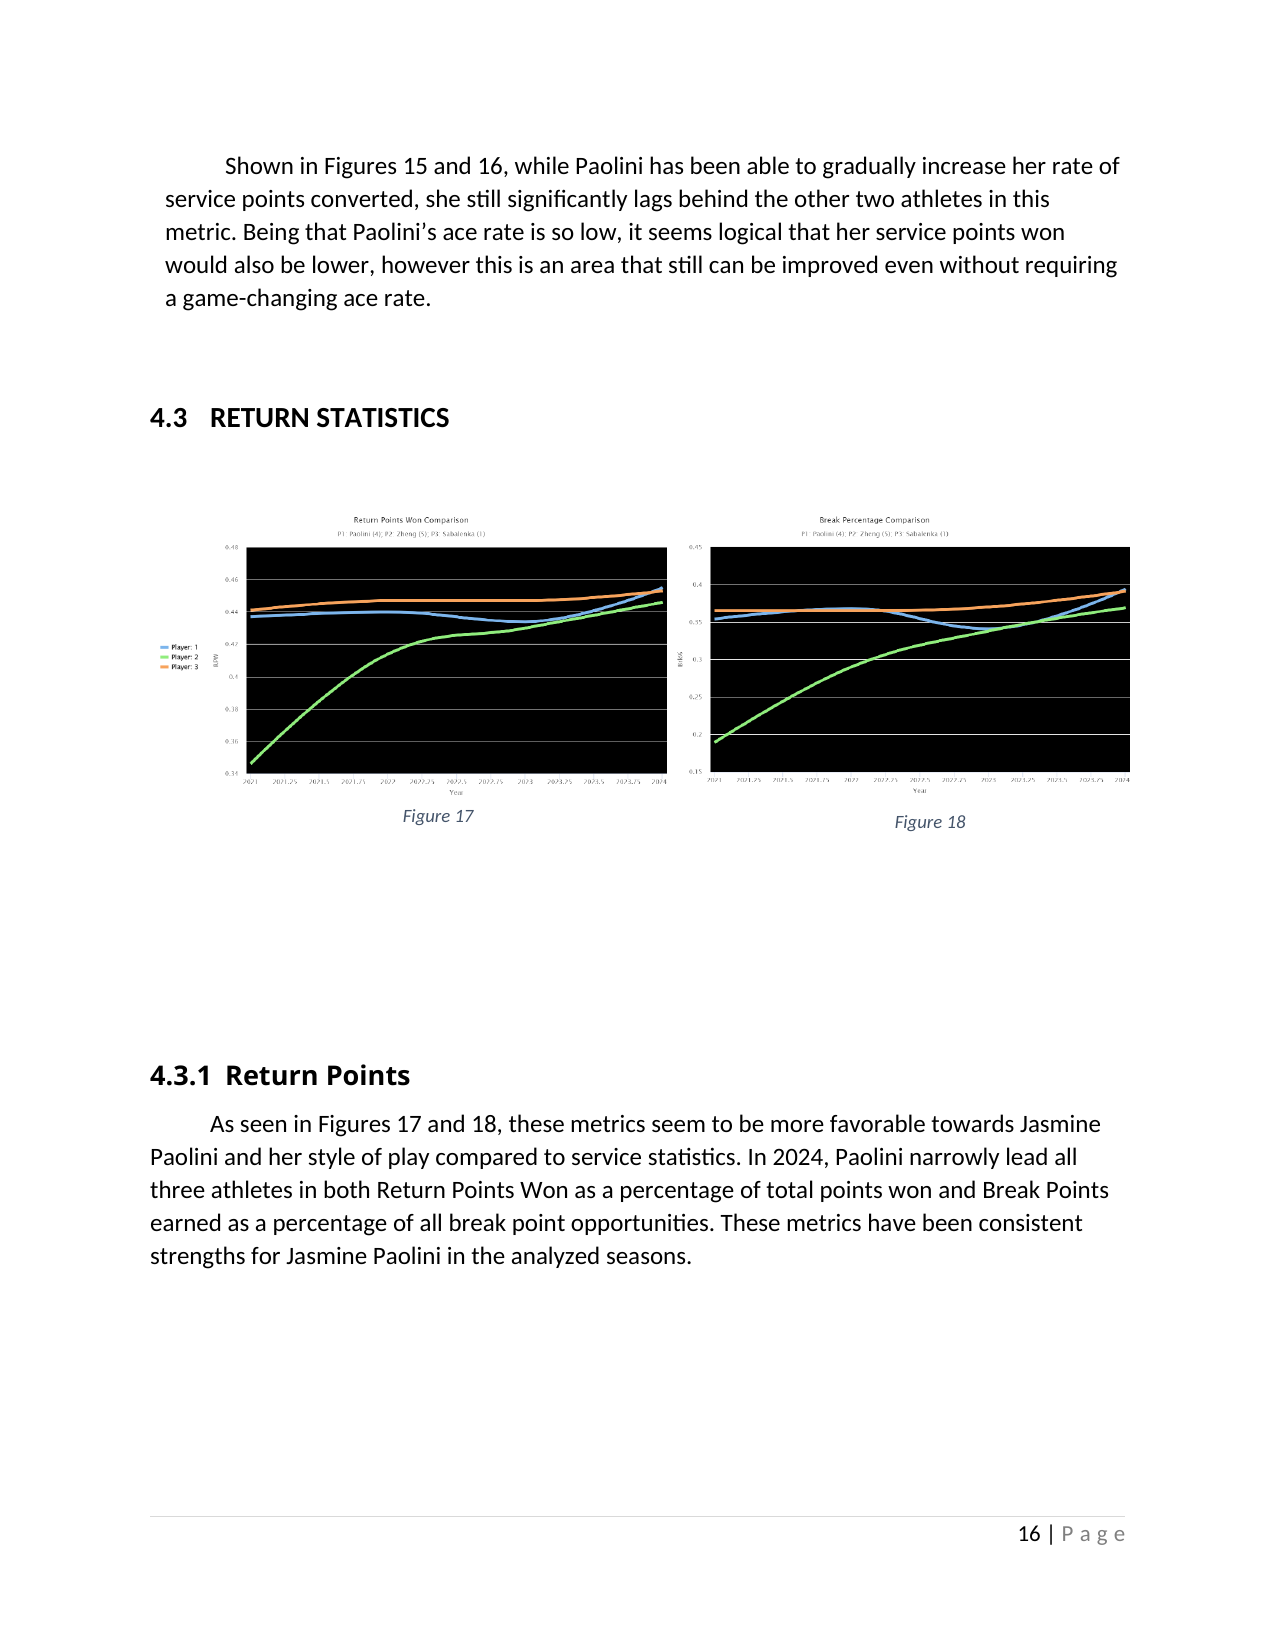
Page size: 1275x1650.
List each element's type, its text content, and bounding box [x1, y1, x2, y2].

text As seen in Figures 17 and 18, these metrics seem to be more favorable towards Jasmine Paolini and her style of play compared to service statistics. In 2024, Paolini narrowly lead all three athletes in both Return Points Won as a percentage of total points won and Break Points earned as a percentage of all break point opportunities. These metrics have been consistent strengths for Jasmine Paolini in the analyzed seasons. [150, 1108, 1125, 1271]
text Shown in Figures 15 and 16, while Paolini has been able to gradually increase her rate of service points converted, she still significantly lags behind the other two athletes in this metric. Being that Paolini’s ace rate is so low, it seems logical that her service points won would also be lower, however this is an area that still can be improved even without requiring a game-changing ace rate. [165, 150, 1125, 312]
picture [150, 511, 1135, 806]
subtitle Return Statistics [150, 399, 1125, 434]
subtitle Return Points [150, 1056, 1125, 1093]
